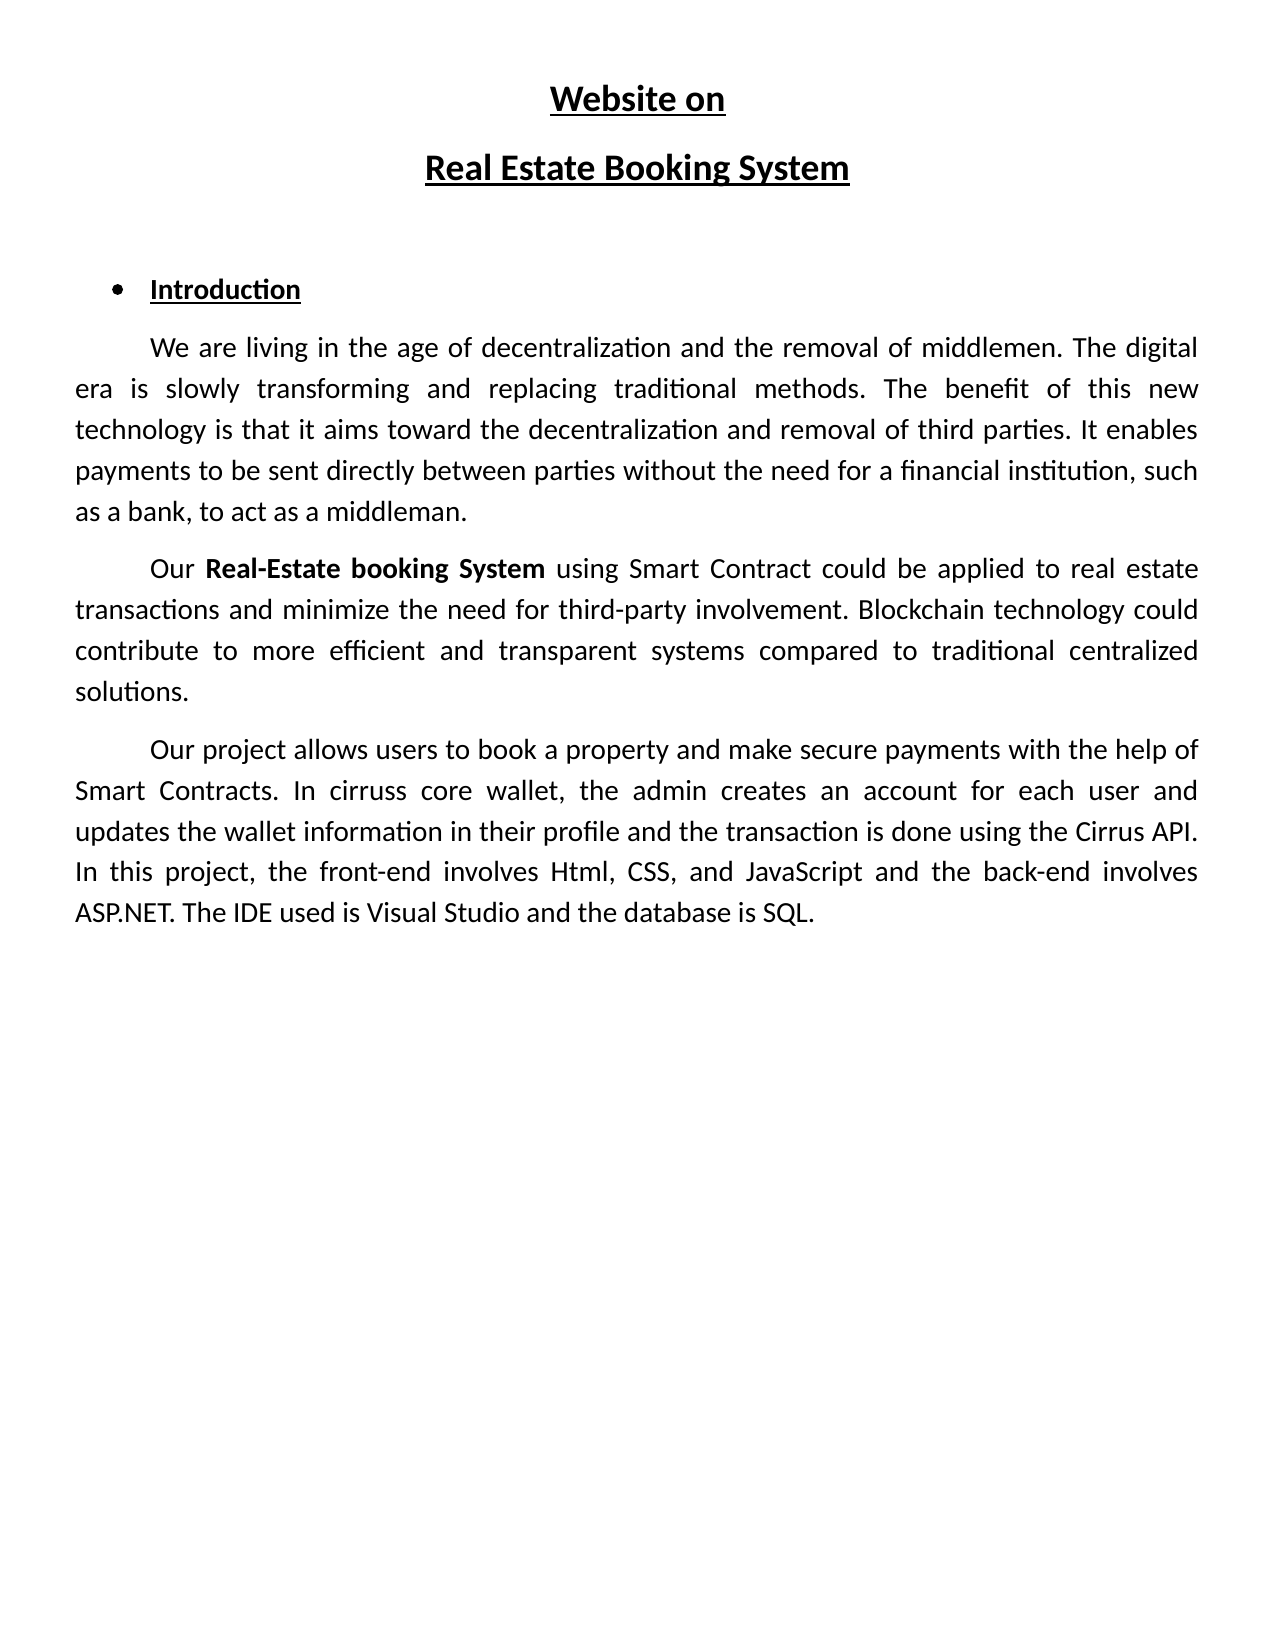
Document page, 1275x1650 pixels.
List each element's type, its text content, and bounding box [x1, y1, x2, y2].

text Our project allows users to book a property and make secure payments with the help of Smart Contracts. In cirruss core wallet, the admin creates an account for each user and updates the wallet information in their profile and the transaction is done using the Cirrus API. In this project, the front-end involves Html, CSS, and JavaScript and the back-end involves ASP.NET. The IDE used is Visual Studio and the database is SQL. [75, 731, 1200, 930]
text Real Estate Booking System [75, 144, 1200, 190]
text Our Real-Estate booking System using Smart Contract could be applied to real estate transactions and minimize the need for third-party involvement. Blockchain technology could contribute to more efficient and transparent systems compared to traditional centralized solutions. [75, 550, 1200, 709]
text Website on [75, 75, 1200, 121]
list Introduction [112, 271, 1200, 307]
text We are living in the age of decentralization and the removal of middlemen. The digital era is slowly transforming and replacing traditional methods. The benefit of this new technology is that it aims toward the decentralization and removal of third parties. It enables payments to be sent directly between parties without the need for a financial institution, such as a bank, to act as a middleman. [75, 329, 1200, 528]
